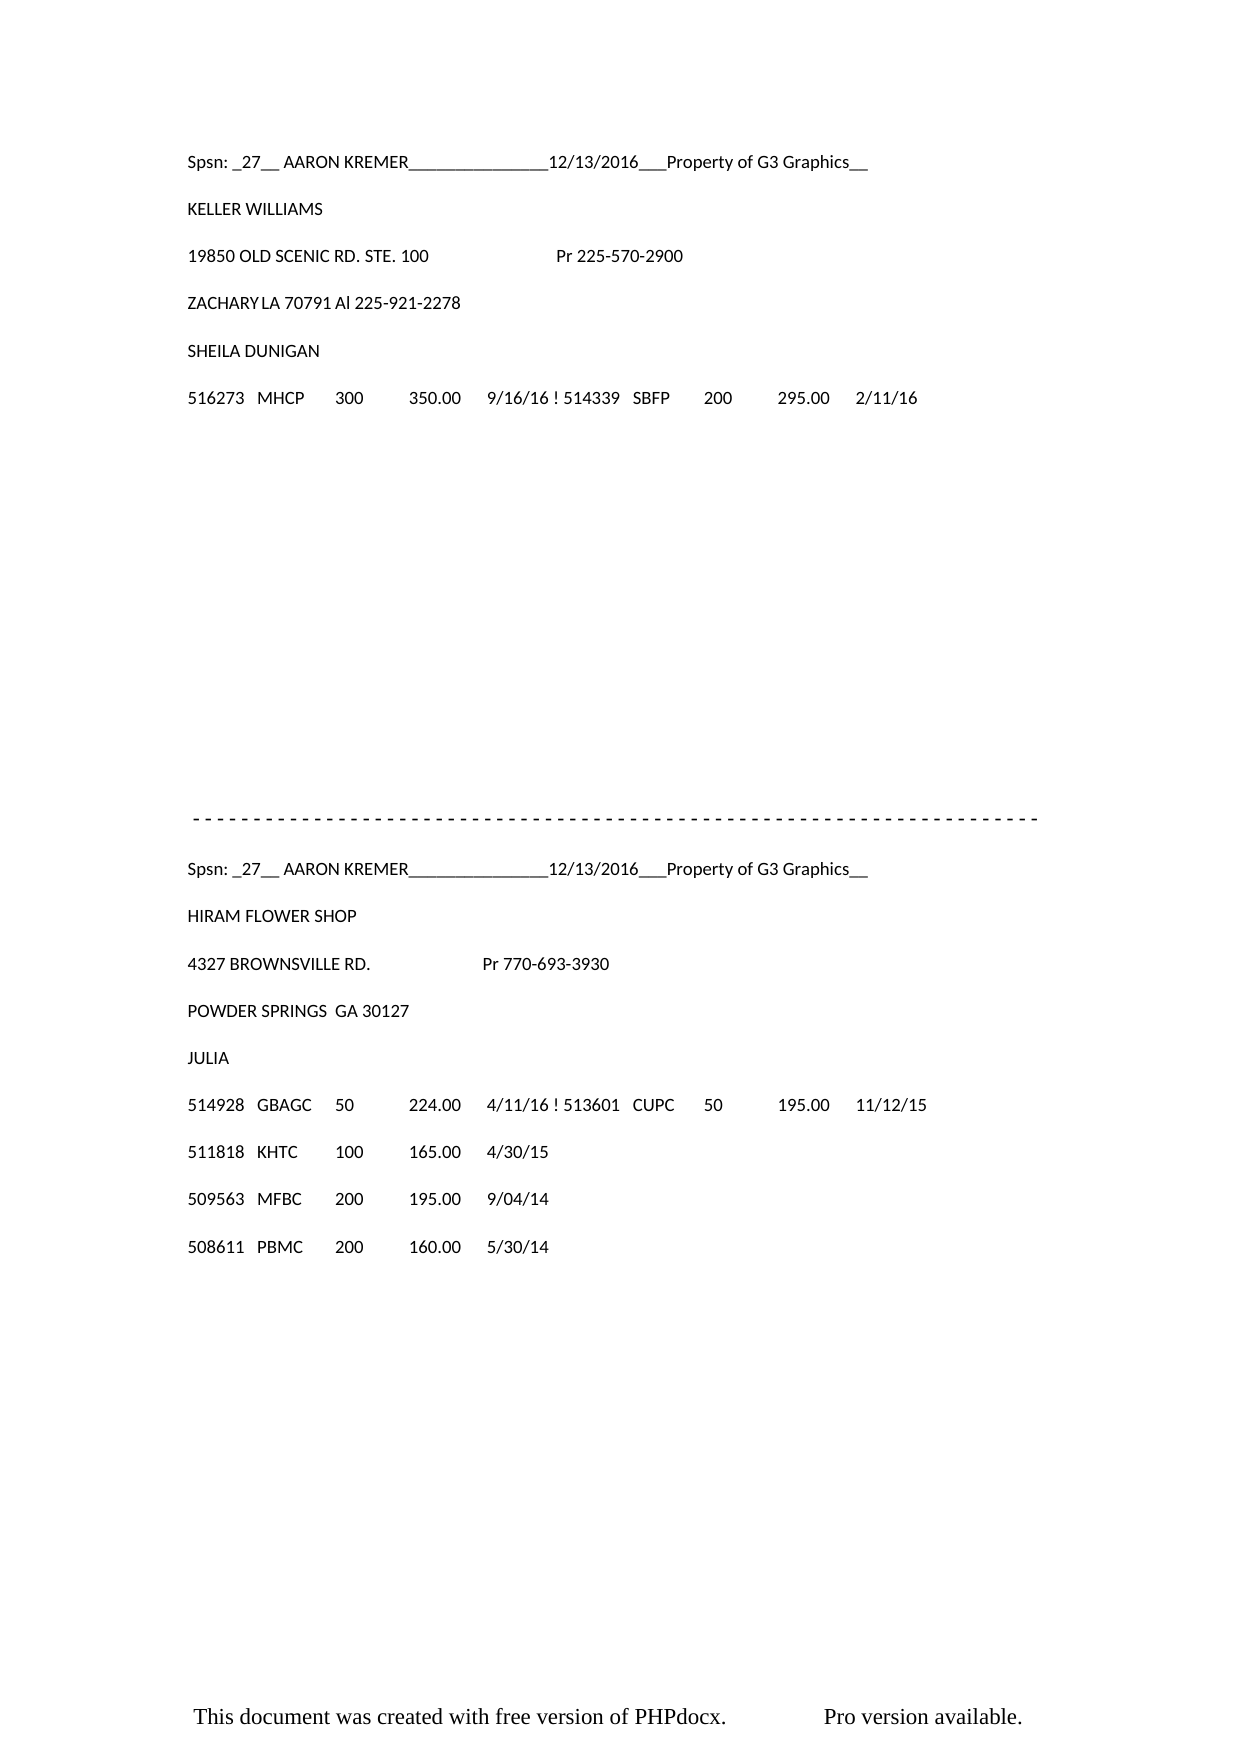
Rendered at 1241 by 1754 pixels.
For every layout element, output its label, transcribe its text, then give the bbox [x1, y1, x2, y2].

text 508611 PBMC 200 160.00 5/30/14 [187, 1235, 1053, 1258]
text KELLER WILLIAMS [187, 197, 1053, 220]
text SHEILA DUNIGAN [187, 339, 1053, 362]
text POWDER SPRINGS GA 30127 [187, 999, 1053, 1022]
text 516273 MHCP 300 350.00 9/16/16 ! 514339 SBFP 200 295.00 2/11/16 [187, 386, 1053, 409]
text 19850 OLD SCENIC RD. STE. 100 Pr 225-570-2900 [187, 244, 1053, 267]
text - - - - - - - - - - - - - - - - - - - - - - - - - - - - - - - - - - - - - - - - - - - - - - - - - - - - - - - - - - - - - - - - - - - - - - [187, 804, 1053, 832]
text Spsn: _27__ AARON KREMER_______________12/13/2016___Property of G3 Graphics__ [187, 150, 1053, 173]
text HIRAM FLOWER SHOP [187, 904, 1053, 927]
text 509563 MFBC 200 195.00 9/04/14 [187, 1188, 1053, 1211]
text 514928 GBAGC 50 224.00 4/11/16 ! 513601 CUPC 50 195.00 11/12/15 [187, 1093, 1053, 1116]
text 4327 BROWNSVILLE RD. Pr 770-693-3930 [187, 952, 1053, 974]
text JULIA [187, 1046, 1053, 1069]
text Spsn: _27__ AARON KREMER_______________12/13/2016___Property of G3 Graphics__ [187, 857, 1053, 880]
text ZACHARY LA 70791 Al 225-921-2278 [187, 292, 1053, 314]
text 511818 KHTC 100 165.00 4/30/15 [187, 1140, 1053, 1163]
